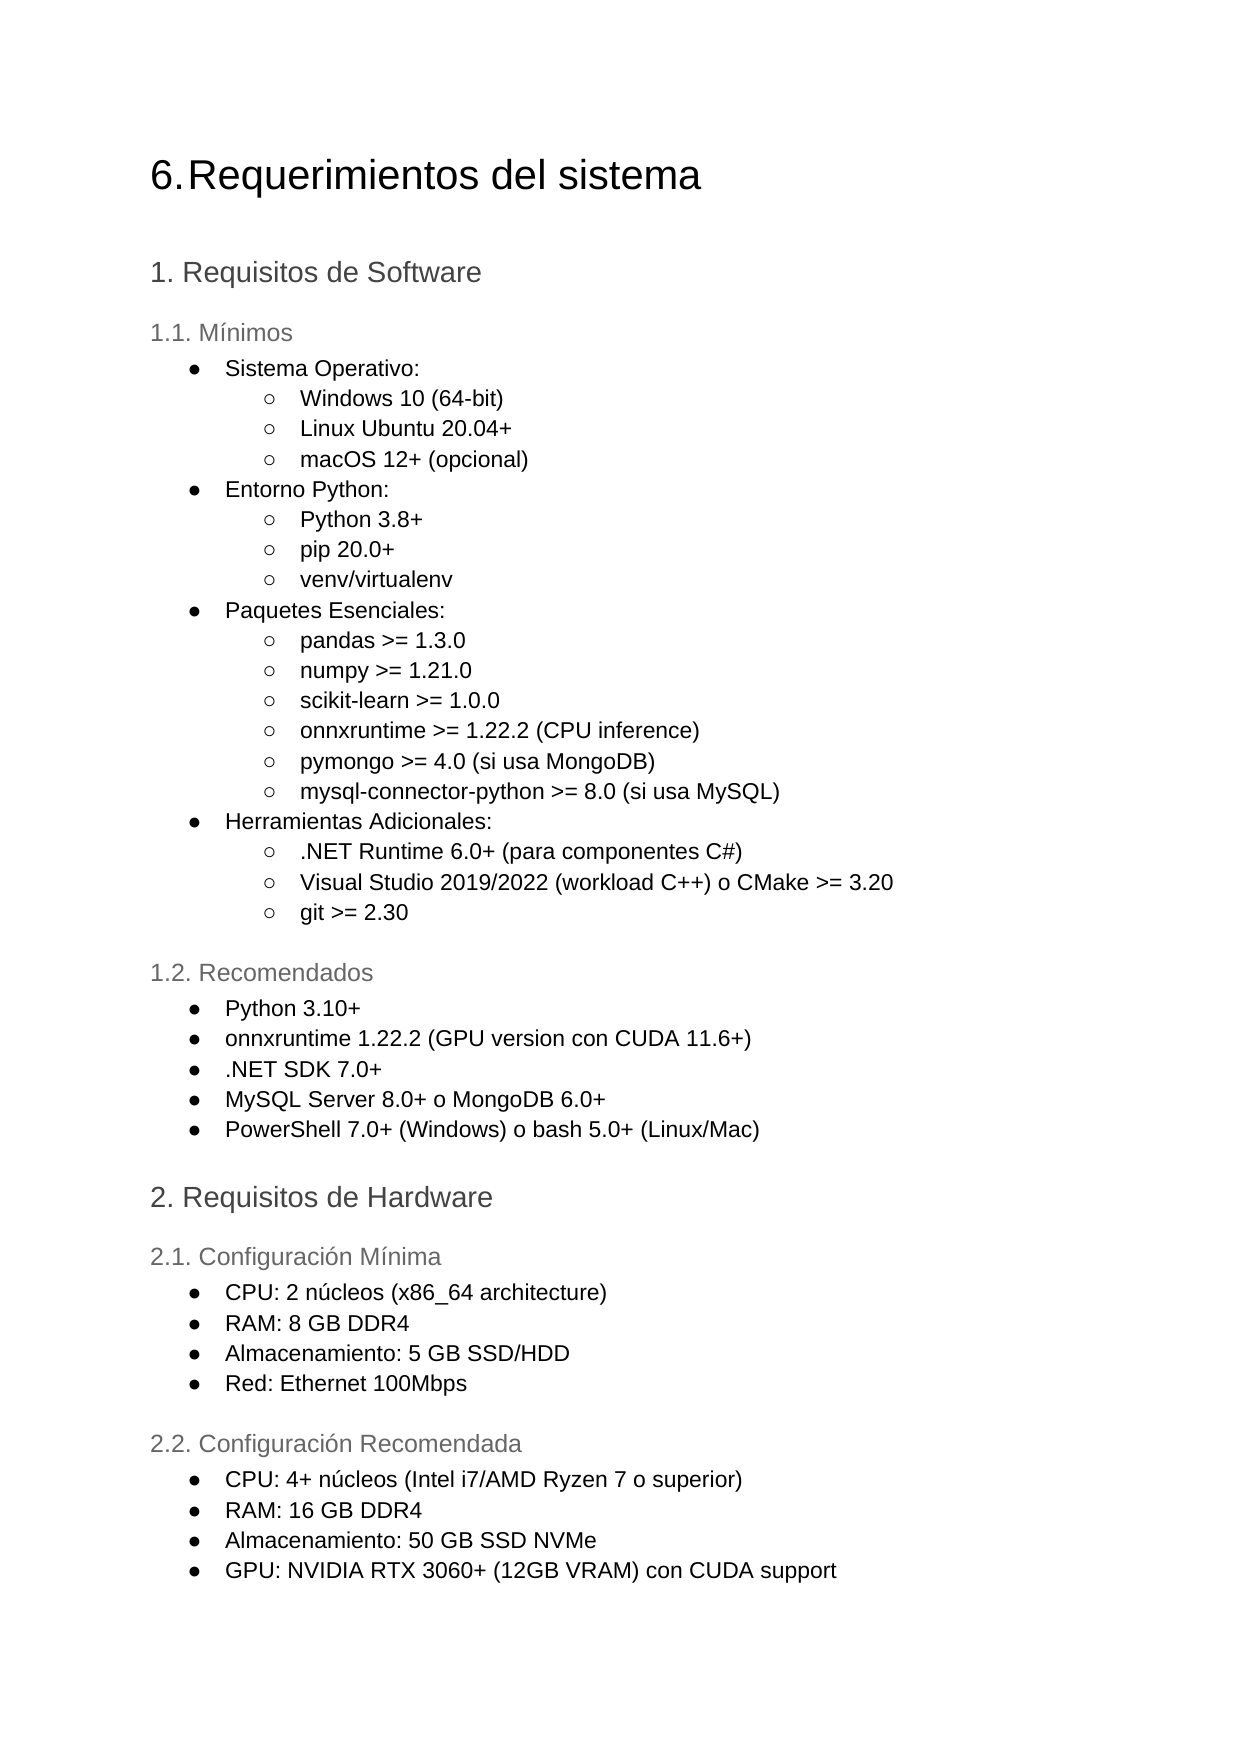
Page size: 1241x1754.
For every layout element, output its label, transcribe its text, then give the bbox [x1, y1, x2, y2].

subtitle 1.1. Mínimos [150, 318, 1090, 347]
subtitle 1. Requisitos de Software [150, 255, 1090, 289]
list pandas >= 1.3.0 [262, 627, 1090, 653]
list Red: Ethernet 100Mbps [187, 1370, 1090, 1396]
list CPU: 4+ núcleos (Intel i7/AMD Ryzen 7 o superior) [187, 1466, 1090, 1493]
list onnxruntime 1.22.2 (GPU version con CUDA 11.6+) [187, 1025, 1090, 1052]
list Sistema Operativo: [187, 355, 1090, 381]
list Almacenamiento: 5 GB SSD/HDD [187, 1340, 1090, 1366]
list GPU: NVIDIA RTX 3060+ (12GB VRAM) con CUDA support [187, 1557, 1090, 1583]
list RAM: 8 GB DDR4 [187, 1309, 1090, 1336]
list Linux Ubuntu 20.04+ [262, 415, 1090, 442]
list venv/virtualenv [262, 566, 1090, 593]
subtitle 2. Requisitos de Hardware [150, 1179, 1090, 1213]
list mysql-connector-python >= 8.0 (si usa MySQL) [262, 778, 1090, 804]
list Almacenamiento: 50 GB SSD NVMe [187, 1527, 1090, 1553]
list pip 20.0+ [262, 536, 1090, 563]
list git >= 2.30 [262, 899, 1090, 925]
subtitle Requerimientos del sistema [150, 150, 1090, 198]
list macOS 12+ (opcional) [262, 446, 1090, 472]
subtitle 1.2. Recomendados [150, 958, 1090, 987]
list pymongo >= 4.0 (si usa MongoDB) [262, 748, 1090, 774]
list MySQL Server 8.0+ o MongoDB 6.0+ [187, 1086, 1090, 1112]
list Visual Studio 2019/2022 (workload C++) o CMake >= 3.20 [262, 868, 1090, 895]
list RAM: 16 GB DDR4 [187, 1497, 1090, 1523]
subtitle 2.2. Configuración Recomendada [150, 1429, 1090, 1458]
list Paquetes Esenciales: [187, 597, 1090, 623]
list Windows 10 (64-bit) [262, 385, 1090, 412]
list .NET SDK 7.0+ [187, 1056, 1090, 1082]
list .NET Runtime 6.0+ (para componentes C#) [262, 838, 1090, 865]
list Entorno Python: [187, 476, 1090, 502]
list Herramientas Adicionales: [187, 808, 1090, 834]
subtitle 2.1. Configuración Mínima [150, 1242, 1090, 1271]
list numpy >= 1.21.0 [262, 657, 1090, 683]
list Python 3.8+ [262, 506, 1090, 532]
list onnxruntime >= 1.22.2 (CPU inference) [262, 717, 1090, 744]
list PowerShell 7.0+ (Windows) o bash 5.0+ (Linux/Mac) [187, 1116, 1090, 1142]
list scikit-learn >= 1.0.0 [262, 687, 1090, 714]
list CPU: 2 núcleos (x86_64 architecture) [187, 1279, 1090, 1306]
list Python 3.10+ [187, 995, 1090, 1022]
